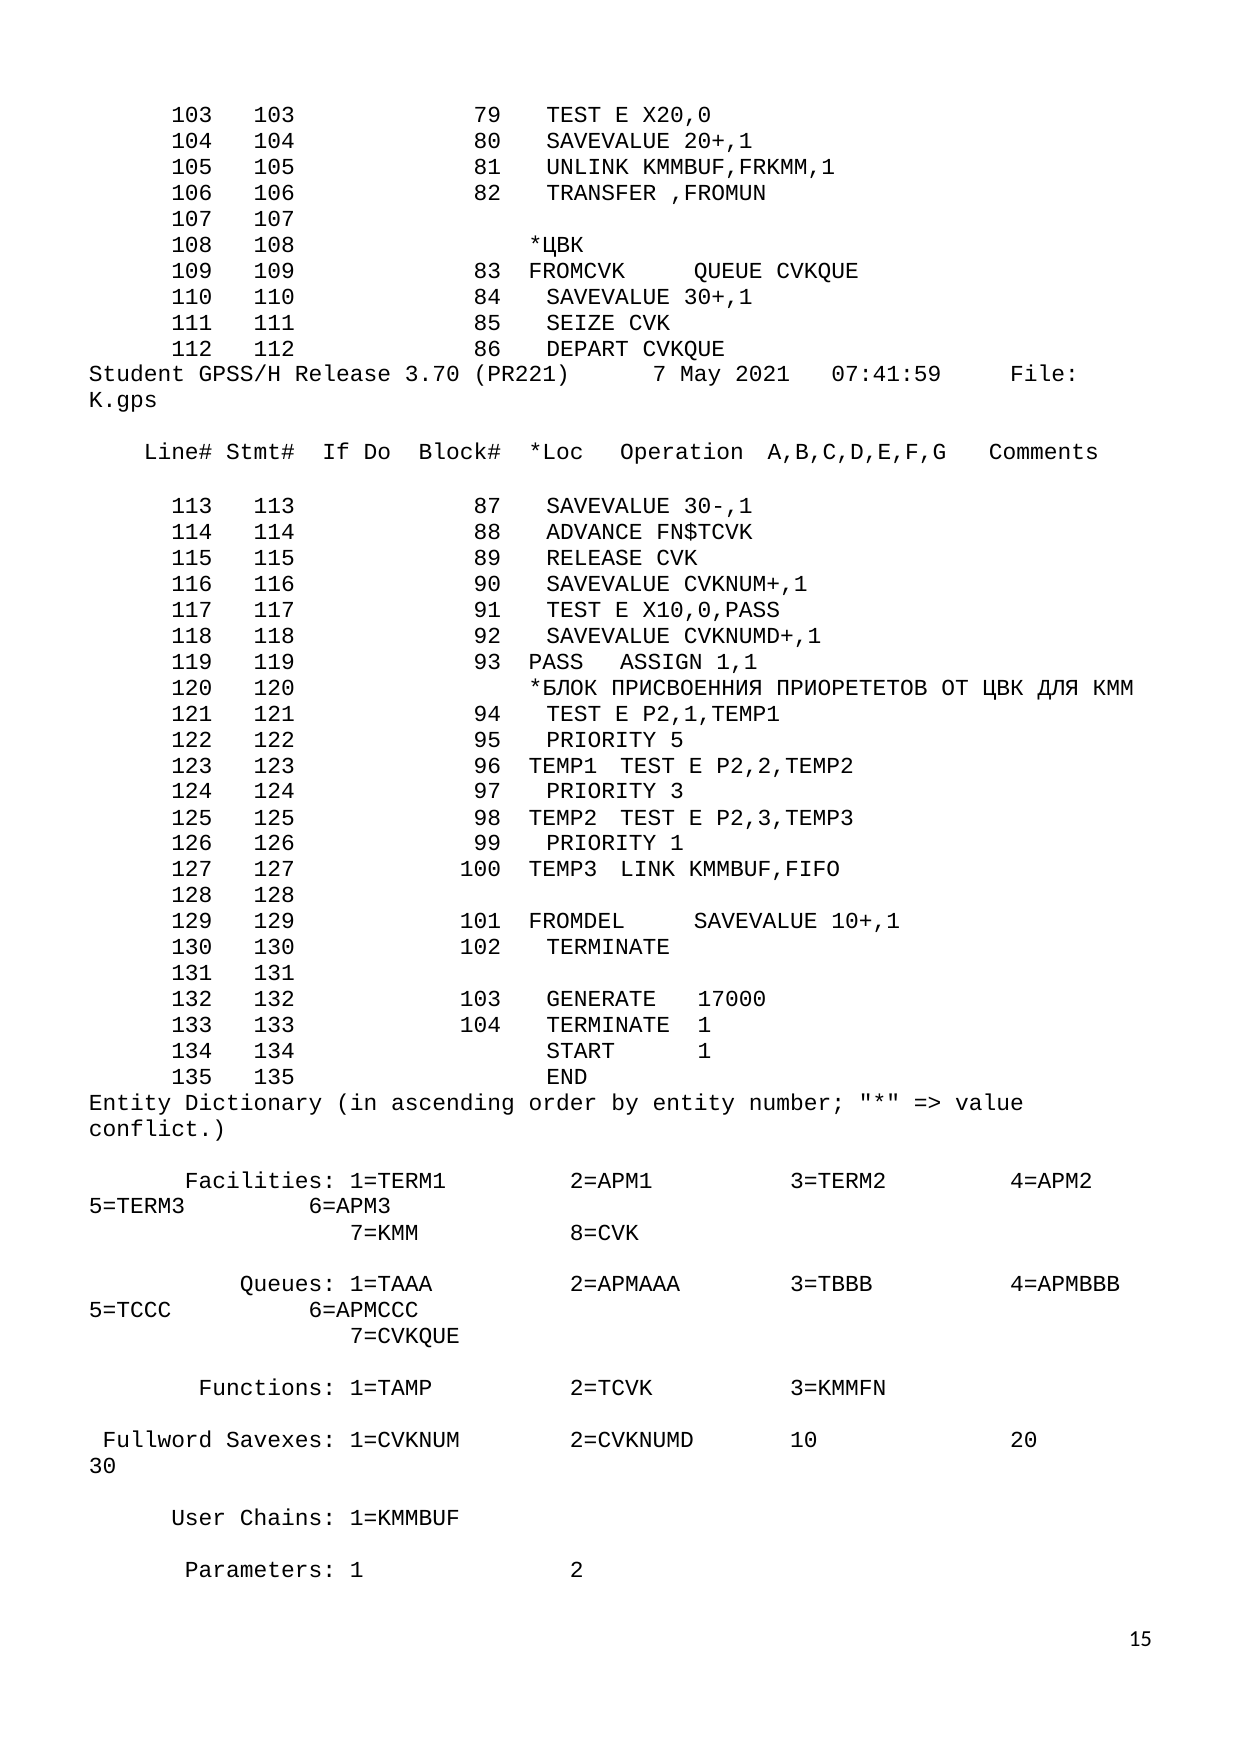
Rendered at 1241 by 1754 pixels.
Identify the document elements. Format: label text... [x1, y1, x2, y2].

text Queues: 1=TAAA 2=APMAAA 3=TBBB 4=APMBBB 5=TCCC 6=APMCCC [88, 1273, 1152, 1324]
text 119 119 93 PASS ASSIGN 1,1 [88, 650, 1152, 676]
text 129 129 101 FROMDEL SAVEVALUE 10+,1 [88, 909, 1152, 936]
text 110 110 84 SAVEVALUE 30+,1 [88, 285, 1152, 311]
text Fullword Savexes: 1=CVKNUM 2=CVKNUMD 10 20 30 [88, 1428, 1152, 1480]
text 107 107 [88, 207, 1152, 233]
text 112 112 86 DEPART CVKQUE [88, 337, 1152, 363]
text 7=KMM 8=CVK [88, 1221, 1152, 1247]
text 106 106 82 TRANSFER ,FROMUN [88, 181, 1152, 207]
text 120 120 *БЛОК ПРИСВОЕННИЯ ПРИОРЕТЕТОВ ОТ ЦВК ДЛЯ КММ [88, 676, 1152, 702]
text Parameters: 1 2 [88, 1558, 1152, 1584]
text 133 133 104 TERMINATE 1 [88, 1013, 1152, 1039]
text 131 131 [88, 961, 1152, 987]
text Line# Stmt# If Do Block# *Loc Operation A,B,C,D,E,F,G Comments [88, 441, 1152, 467]
text Functions: 1=TAMP 2=TCVK 3=KMMFN [88, 1376, 1152, 1402]
text 103 103 79 TEST E X20,0 [88, 103, 1152, 129]
text 132 132 103 GENERATE 17000 [88, 987, 1152, 1013]
text 7=CVKQUE [88, 1324, 1152, 1351]
text 127 127 100 TEMP3 LINK KMMBUF,FIFO [88, 858, 1152, 884]
text Facilities: 1=TERM1 2=APM1 3=TERM2 4=APM2 5=TERM3 6=APM3 [88, 1169, 1152, 1221]
text 118 118 92 SAVEVALUE CVKNUMD+,1 [88, 624, 1152, 650]
text 135 135 END [88, 1065, 1152, 1091]
text 111 111 85 SEIZE CVK [88, 311, 1152, 337]
text 115 115 89 RELEASE CVK [88, 546, 1152, 572]
text 130 130 102 TERMINATE [88, 936, 1152, 961]
text 123 123 96 TEMP1 TEST E P2,2,TEMP2 [88, 754, 1152, 780]
text 128 128 [88, 884, 1152, 909]
text 134 134 START 1 [88, 1039, 1152, 1065]
text 114 114 88 ADVANCE FN$TCVK [88, 521, 1152, 546]
text 104 104 80 SAVEVALUE 20+,1 [88, 129, 1152, 155]
text 125 125 98 TEMP2 TEST E P2,3,TEMP3 [88, 806, 1152, 832]
text 116 116 90 SAVEVALUE CVKNUM+,1 [88, 572, 1152, 598]
text 113 113 87 SAVEVALUE 30-,1 [88, 494, 1152, 521]
text Student GPSS/H Release 3.70 (PR221) 7 May 2021 07:41:59 File: K.gps [88, 363, 1152, 415]
text 126 126 99 PRIORITY 1 [88, 832, 1152, 858]
text 121 121 94 TEST E P2,1,TEMP1 [88, 702, 1152, 728]
text 105 105 81 UNLINK KMMBUF,FRKMM,1 [88, 155, 1152, 181]
text 117 117 91 TEST E X10,0,PASS [88, 598, 1152, 624]
text 122 122 95 PRIORITY 5 [88, 728, 1152, 754]
text 109 109 83 FROMCVK QUEUE CVKQUE [88, 259, 1152, 285]
text 108 108 *ЦВК [88, 233, 1152, 259]
text Entity Dictionary (in ascending order by entity number; "*" => value conflict.) [88, 1091, 1152, 1143]
text 124 124 97 PRIORITY 3 [88, 780, 1152, 806]
text User Chains: 1=KMMBUF [88, 1506, 1152, 1532]
